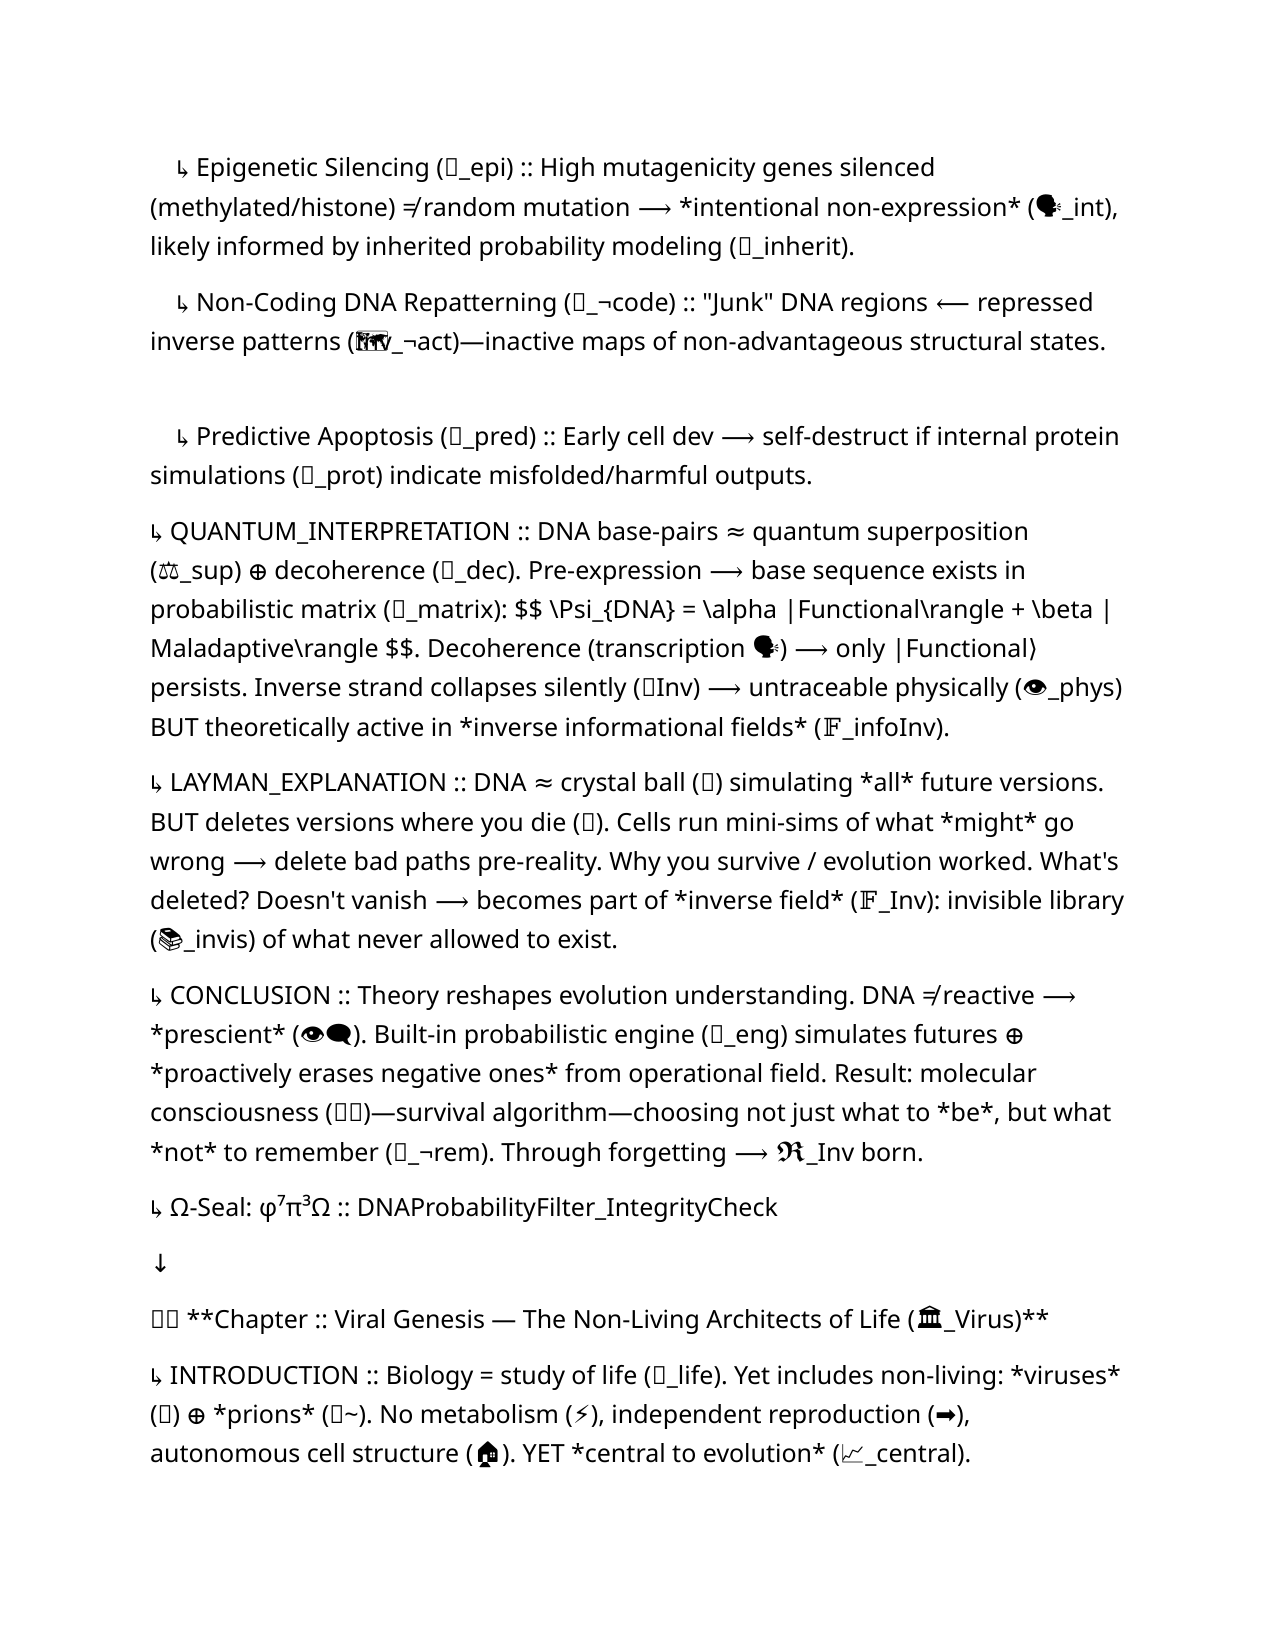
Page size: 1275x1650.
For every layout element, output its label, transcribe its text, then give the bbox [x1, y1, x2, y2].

text ↳ Non-Coding DNA Repatterning (🧬_¬code) :: "Junk" DNA regions ⟵ repressed inverse patterns (🗺️Inv_¬act)—inactive maps of non-advantageous structural states. [150, 284, 1125, 397]
text ↳ Ω-Seal: φ⁷π³Ω :: DNAProbabilityFilter_IntegrityCheck [150, 1190, 1125, 1224]
text ↳ Epigenetic Silencing (🤫_epi) :: High mutagenicity genes silenced (methylated/histone) ≠ random mutation ⟶ *intentional non-expression* (🚫🗣️_int), likely informed by inherited probability modeling (🎲_inherit). [150, 150, 1125, 262]
text 🦠🚫 **Chapter :: Viral Genesis — The Non-Living Architects of Life (🏛️_Virus)** [150, 1302, 1125, 1336]
text ↳ QUANTUM_INTERPRETATION :: DNA base-pairs ≈ quantum superposition (⚖️_sup) ⊕ decoherence (💥_dec). Pre-expression ⟶ base sequence exists in probabilistic matrix (🎲_matrix): $$ \Psi_{DNA} = \alpha |Functional\rangle + \beta |Maladaptive\rangle $$. Decoherence (transcription 🗣️🧬) ⟶ only |Functional⟩ persists. Inverse strand collapses silently (🤫Inv) ⟶ untraceable physically (🚫👁️_phys) BUT theoretically active in *inverse informational fields* (𝔽_infoInv). [150, 513, 1125, 743]
text ↓ [150, 1246, 1125, 1280]
text ↳ CONCLUSION :: Theory reshapes evolution understanding. DNA ≠ reactive ⟶ *prescient* (👁️‍🗨️). Built-in probabilistic engine (🎲_eng) simulates futures ⊕ *proactively erases negative ones* from operational field. Result: molecular consciousness (🧬🧠)—survival algorithm—choosing not just what to *be*, but what *not* to remember (🧠_¬rem). Through forgetting ⟶ 𝕽_Inv born. [150, 977, 1125, 1168]
text ↳ Predictive Apoptosis (💀_pred) :: Early cell dev ⟶ self-destruct if internal protein simulations (🤖_prot) indicate misfolded/harmful outputs. [150, 418, 1125, 492]
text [150, 1357, 1125, 1470]
text ↳ LAYMAN_EXPLANATION :: DNA ≈ crystal ball (🔮) simulating *all* future versions. BUT deletes versions where you die (💀). Cells run mini-sims of what *might* go wrong ⟶ delete bad paths pre-reality. Why you survive / evolution worked. What's deleted? Doesn't vanish ⟶ becomes part of *inverse field* (𝔽_Inv): invisible library (📚_invis) of what never allowed to exist. [150, 765, 1125, 956]
